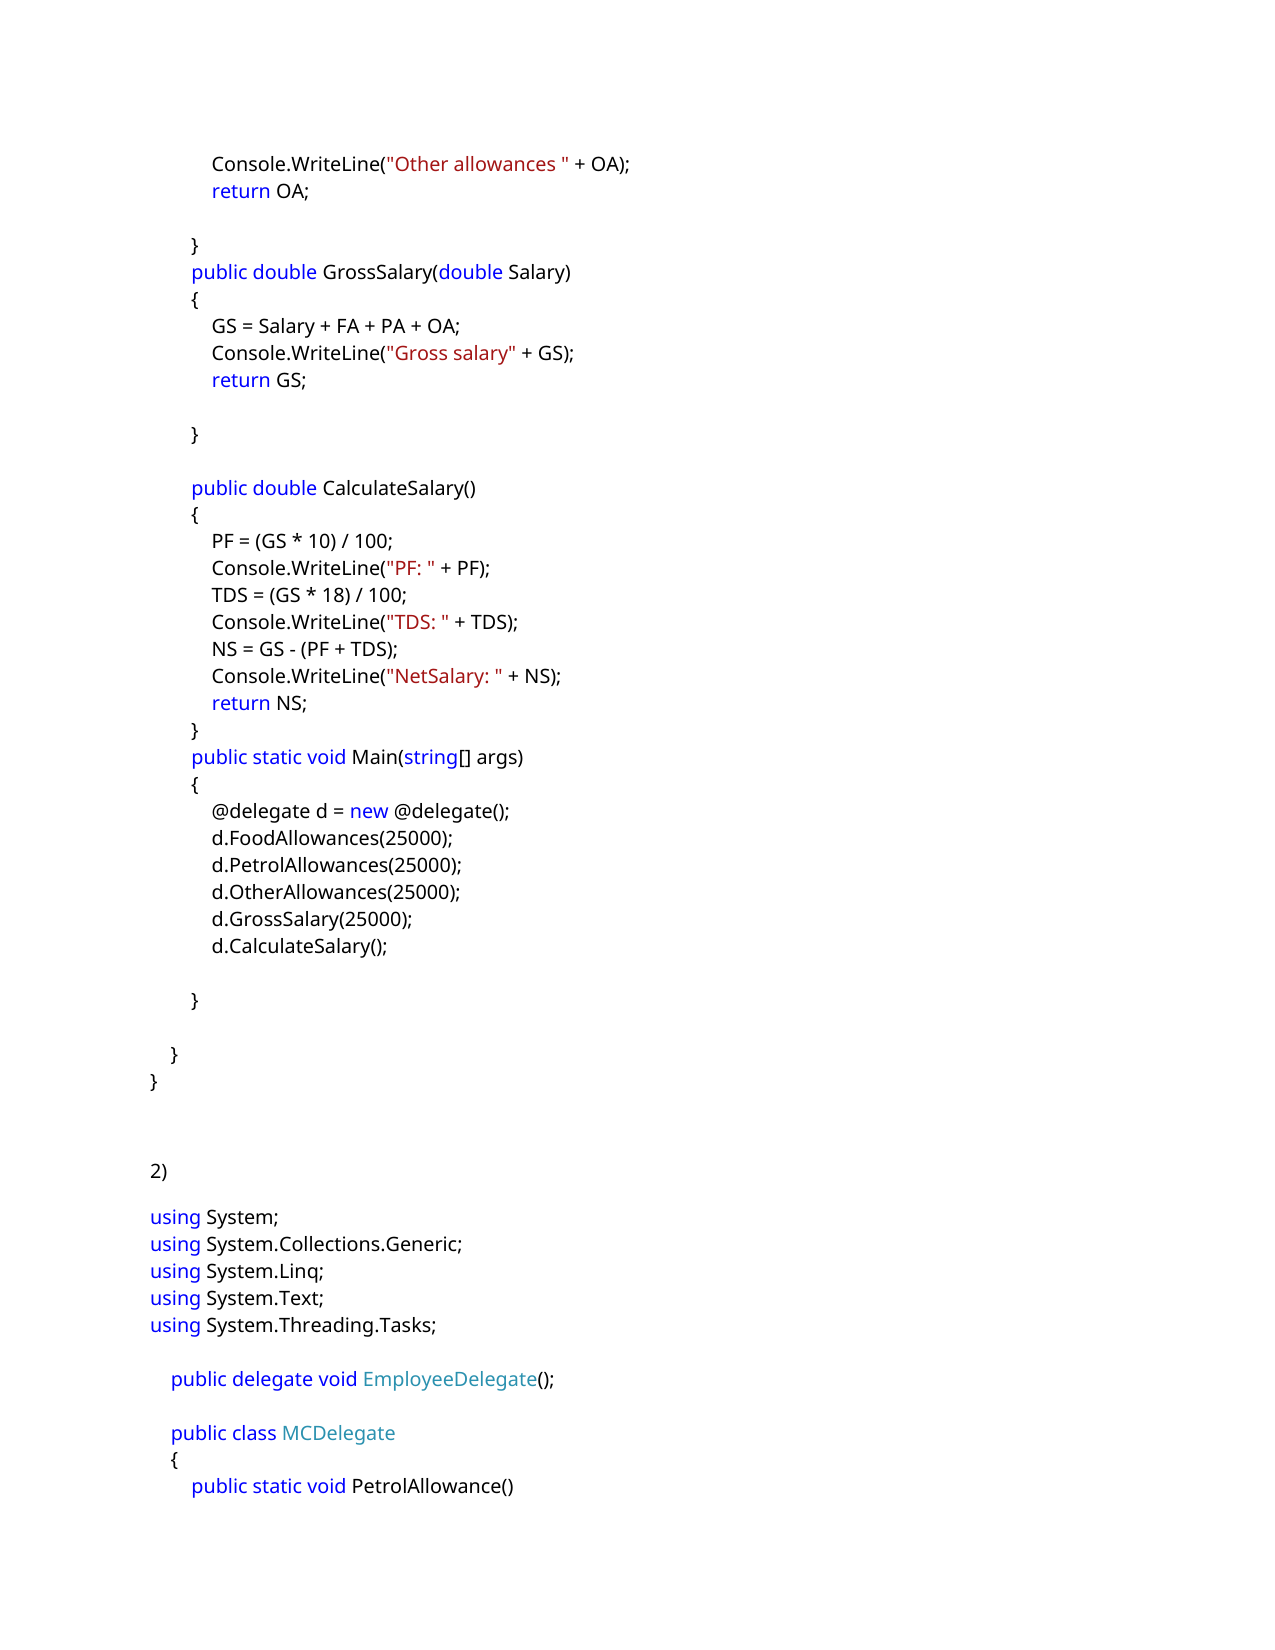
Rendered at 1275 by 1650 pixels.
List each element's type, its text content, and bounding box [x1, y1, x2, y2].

text @delegate d = new @delegate(); [150, 797, 1125, 824]
text } [150, 1067, 1125, 1094]
text } [150, 986, 1125, 1013]
text d.CalculateSalary(); [150, 932, 1125, 959]
text Console.WriteLine("NetSalary: " + NS); [150, 663, 1125, 689]
text return NS; [150, 689, 1125, 717]
text Console.WriteLine("Gross salary" + GS); [150, 339, 1125, 366]
text public double GrossSalary(double Salary) [150, 258, 1125, 285]
text Console.WriteLine("PF: " + PF); [150, 555, 1125, 582]
text using System.Threading.Tasks; [150, 1311, 1125, 1338]
text public delegate void EmployeeDelegate(); [150, 1365, 1125, 1392]
text public static void PetrolAllowance() [150, 1473, 1125, 1500]
text } [150, 231, 1125, 258]
text { [150, 1446, 1125, 1473]
text PF = (GS * 10) / 100; [150, 528, 1125, 555]
text 2) [150, 1158, 1125, 1185]
text public double CalculateSalary() [150, 474, 1125, 501]
text } [150, 1040, 1125, 1067]
text { [150, 501, 1125, 528]
text using System.Collections.Generic; [150, 1230, 1125, 1257]
text return OA; [150, 177, 1125, 204]
text using System.Linq; [150, 1257, 1125, 1284]
text public class MCDelegate [150, 1419, 1125, 1446]
text NS = GS - (PF + TDS); [150, 636, 1125, 663]
text { [150, 771, 1125, 797]
text Console.WriteLine("TDS: " + TDS); [150, 609, 1125, 636]
text Console.WriteLine("Other allowances " + OA); [150, 150, 1125, 177]
text { [150, 285, 1125, 312]
text TDS = (GS * 18) / 100; [150, 582, 1125, 609]
text return GS; [150, 366, 1125, 393]
text public static void Main(string[] args) [150, 743, 1125, 771]
text d.FoodAllowances(25000); [150, 824, 1125, 851]
text using System; [150, 1203, 1125, 1230]
text } [150, 420, 1125, 447]
text } [150, 717, 1125, 743]
text GS = Salary + FA + PA + OA; [150, 312, 1125, 339]
text d.OtherAllowances(25000); [150, 878, 1125, 905]
text d.PetrolAllowances(25000); [150, 851, 1125, 878]
text using System.Text; [150, 1284, 1125, 1311]
text d.GrossSalary(25000); [150, 905, 1125, 932]
